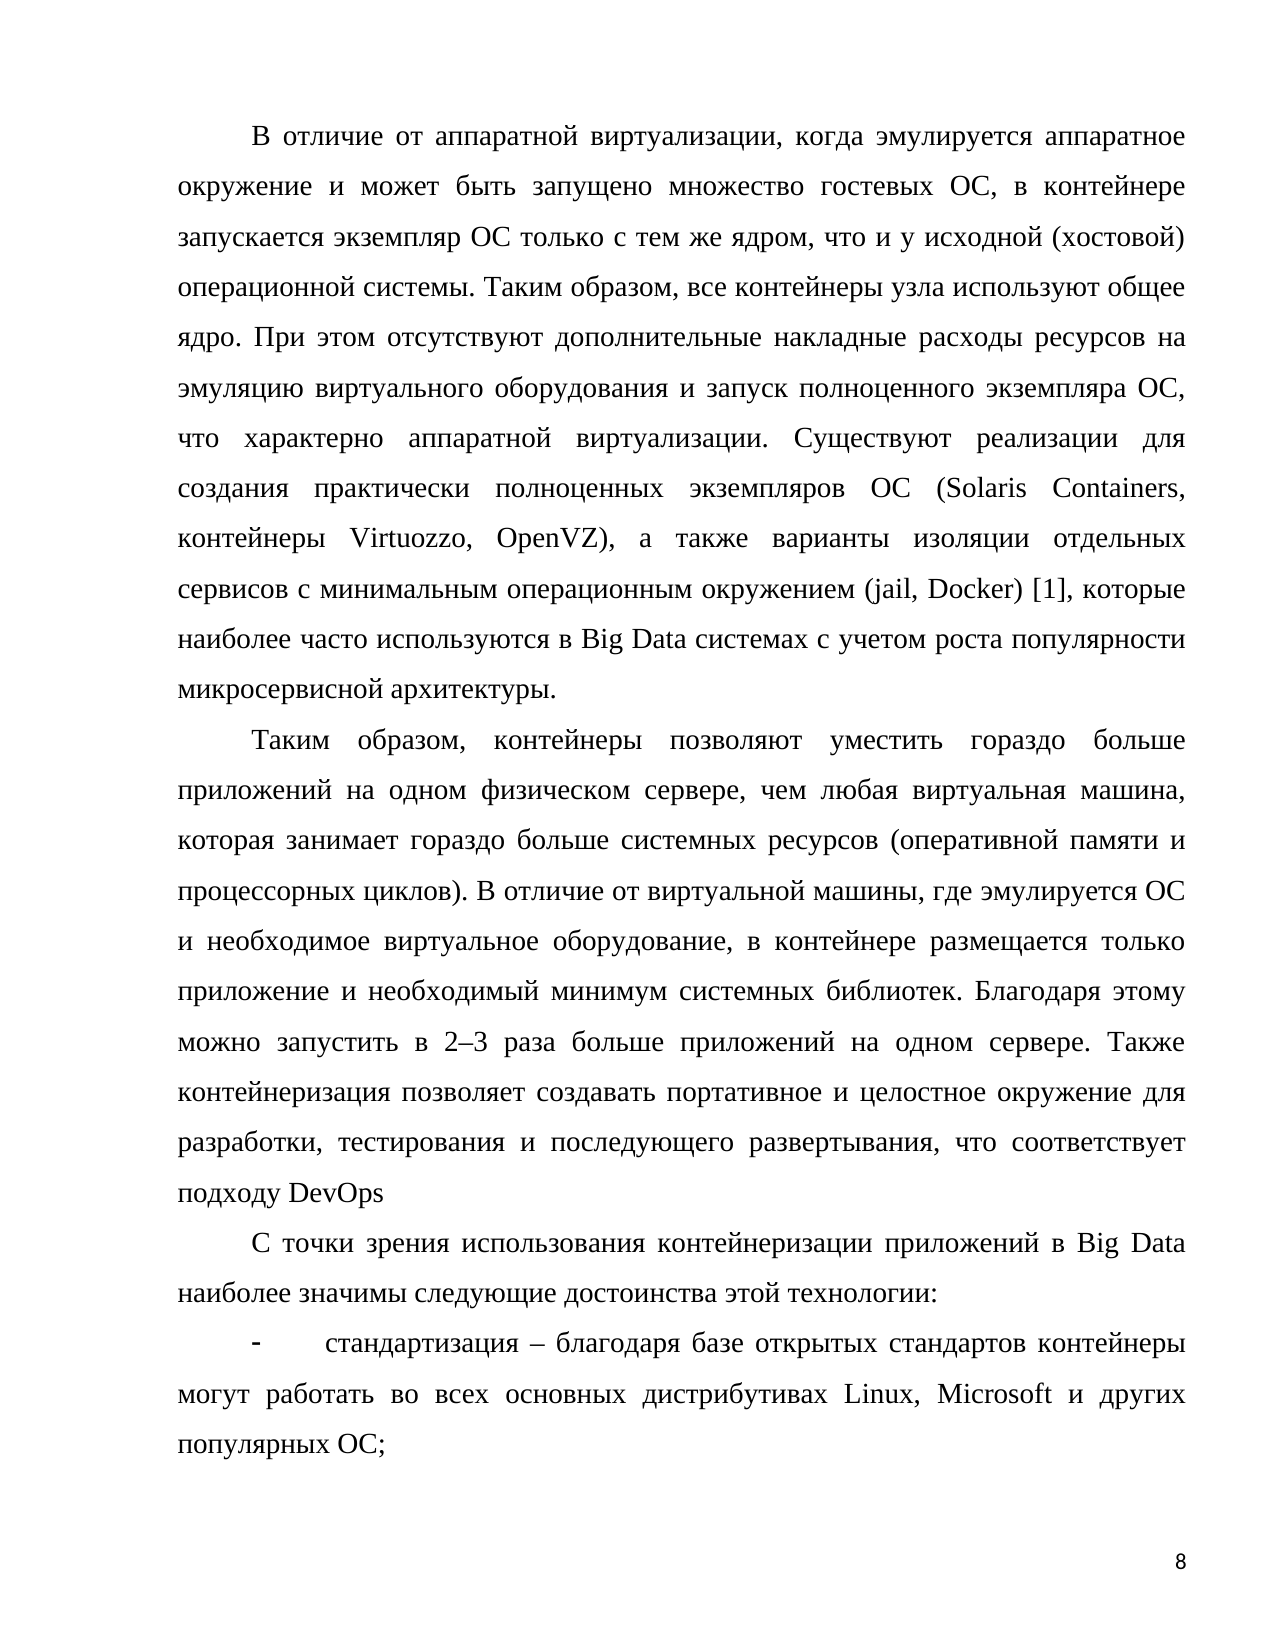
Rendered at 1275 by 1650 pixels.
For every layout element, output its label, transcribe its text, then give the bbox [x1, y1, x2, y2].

text Таким образом, контейнеры позволяют уместить гораздо больше приложений на одном физическом сервере, чем любая виртуальная машина, которая занимает гораздо больше системных ресурсов (оперативной памяти и процессорных циклов). В отличие от виртуальной машины, где эмулируется ОС и необходимое виртуальное оборудование, в контейнере размещается только приложение и необходимый минимум системных библиотек. Благодаря этому можно запустить в 2–3 раза больше приложений на одном сервере. Также контейнеризация позволяет создавать портативное и целостное окружение для разработки, тестирования и последующего развертывания, что соответствует подходу DevOps [177, 722, 1186, 1208]
text В отличие от аппаратной виртуализации, когда эмулируется аппаратное окружение и может быть запущено множество гостевых ОС, в контейнере запускается экземпляр ОС только с тем же ядром, что и у исходной (хостовой) операционной системы. Таким образом, все контейнеры узла используют общее ядро. При этом отсутствуют дополнительные накладные расходы ресурсов на эмуляцию виртуального оборудования и запуск полноценного экземпляра ОС, что характерно аппаратной виртуализации. Существуют реализации для создания практически полноценных экземпляров ОС (Solaris Containers, контейнеры Virtuozzo, OpenVZ), а также варианты изоляции отдельных сервисов с минимальным операционным окружением (jail, Docker) [1], которые наиболее часто используются в Big Data системах с учетом роста популярности микросервисной архитектуры. [177, 118, 1186, 705]
list стандартизация – благодаря базе открытых стандартов контейнеры могут работать во всех основных дистрибутивах Linux, Microsoft и других популярных ОС; [177, 1326, 1186, 1460]
text С точки зрения использования контейнеризации приложений в Big Data наиболее значимы следующие достоинства этой технологии: [177, 1225, 1186, 1309]
